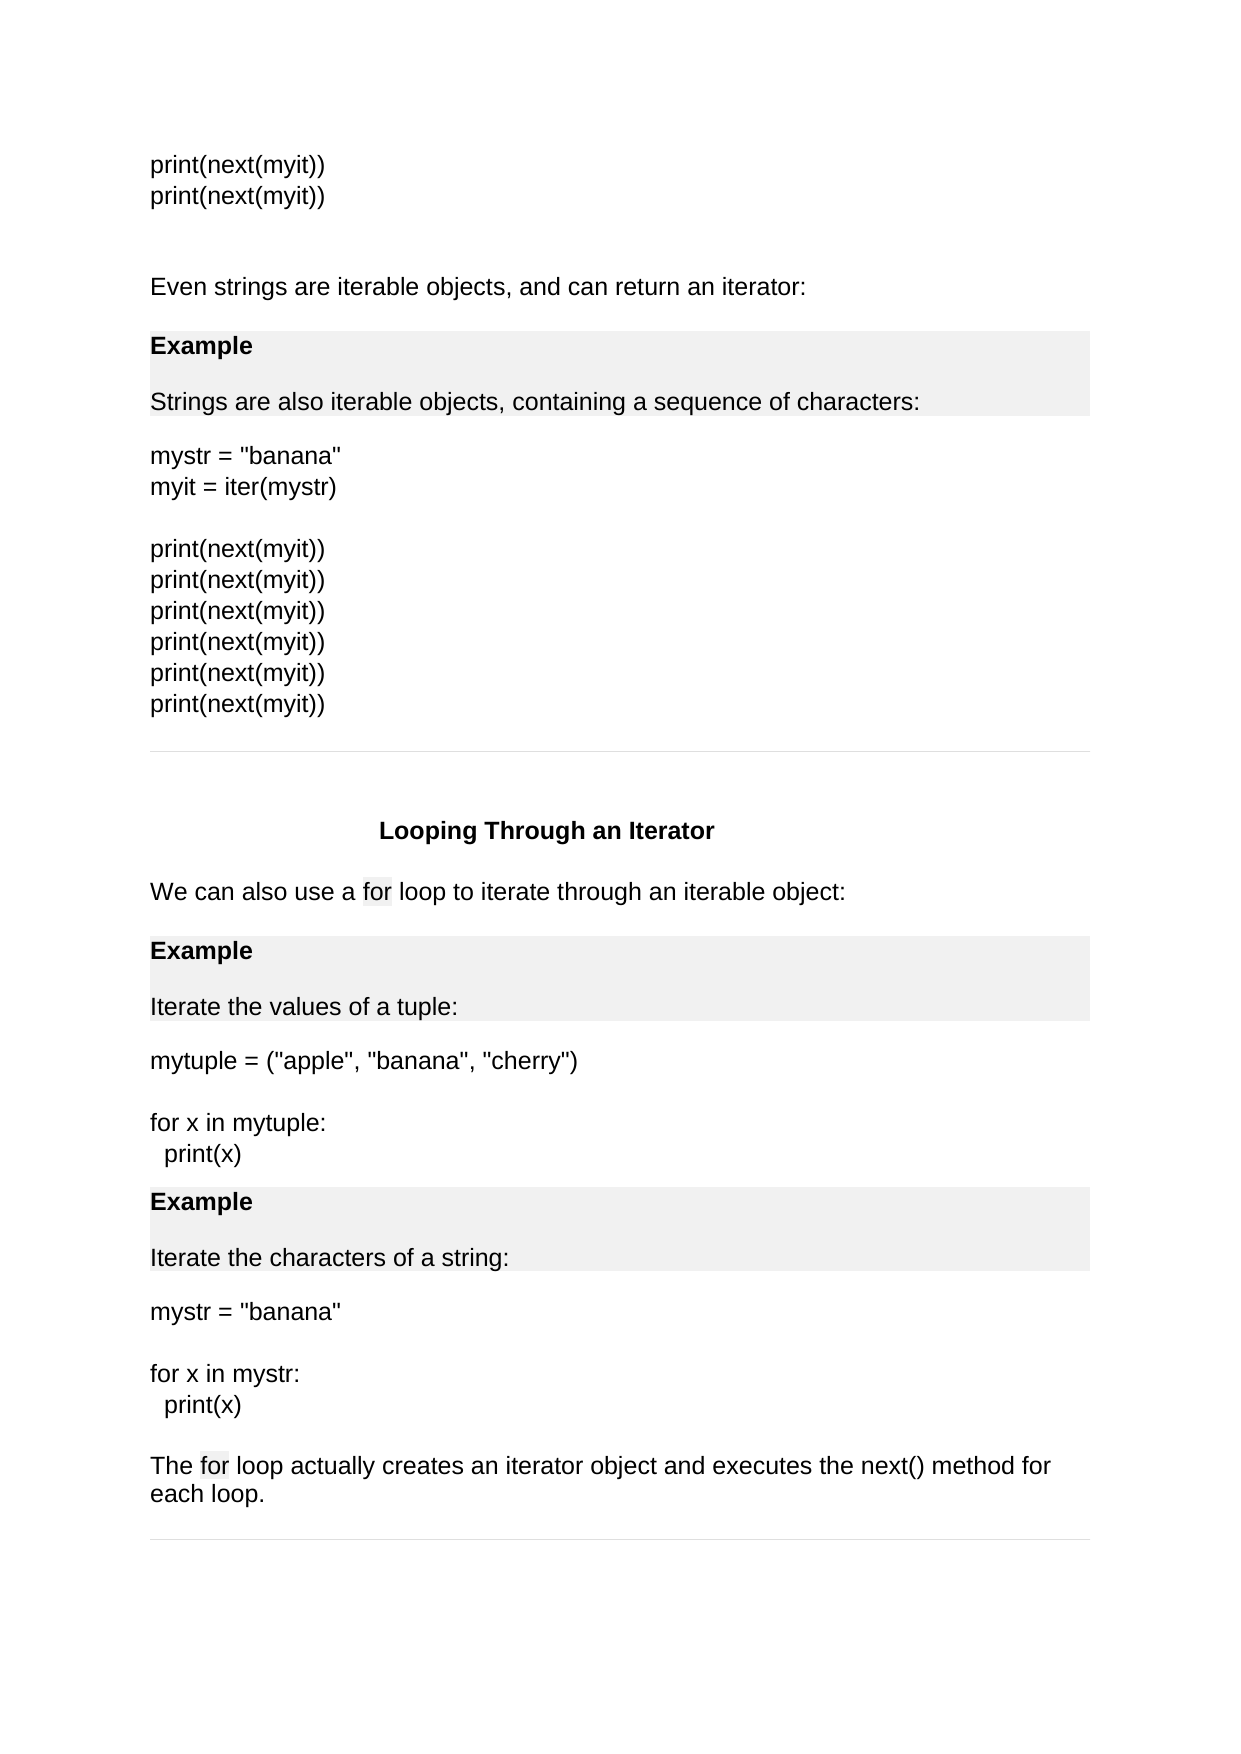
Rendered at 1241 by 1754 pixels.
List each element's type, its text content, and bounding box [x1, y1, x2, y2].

text The for loop actually creates an iterator object and executes the next() method for each loop. [150, 1451, 1090, 1508]
text Iterate the characters of a string: [150, 1243, 1090, 1271]
text mystr = "banana" for x in mystr: print(x) [150, 1296, 1090, 1418]
text mytuple = ("apple", "banana", "cherry") for x in mytuple: print(x) [150, 1046, 1090, 1168]
subtitle Looping Through an Iterator [150, 816, 1090, 845]
subtitle Example [150, 331, 1090, 360]
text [150, 150, 1090, 240]
text We can also use a for loop to iterate through an iterable object: [392, 877, 1090, 906]
text Iterate the values of a tuple: [150, 992, 1090, 1021]
subtitle Example [150, 936, 1090, 965]
subtitle Example [150, 1187, 1090, 1215]
text We can also use a for loop to iterate through an iterable object: [150, 877, 363, 906]
text Even strings are iterable objects, and can return an iterator: [150, 272, 1090, 301]
text mystr = "banana" myit = iter(mystr) print(next(myit)) print(next(myit)) print(next(myit)) print(next(myit)) print(next(myit)) print(next(myit)) [150, 441, 1090, 718]
text Strings are also iterable objects, containing a sequence of characters: [150, 387, 1090, 416]
